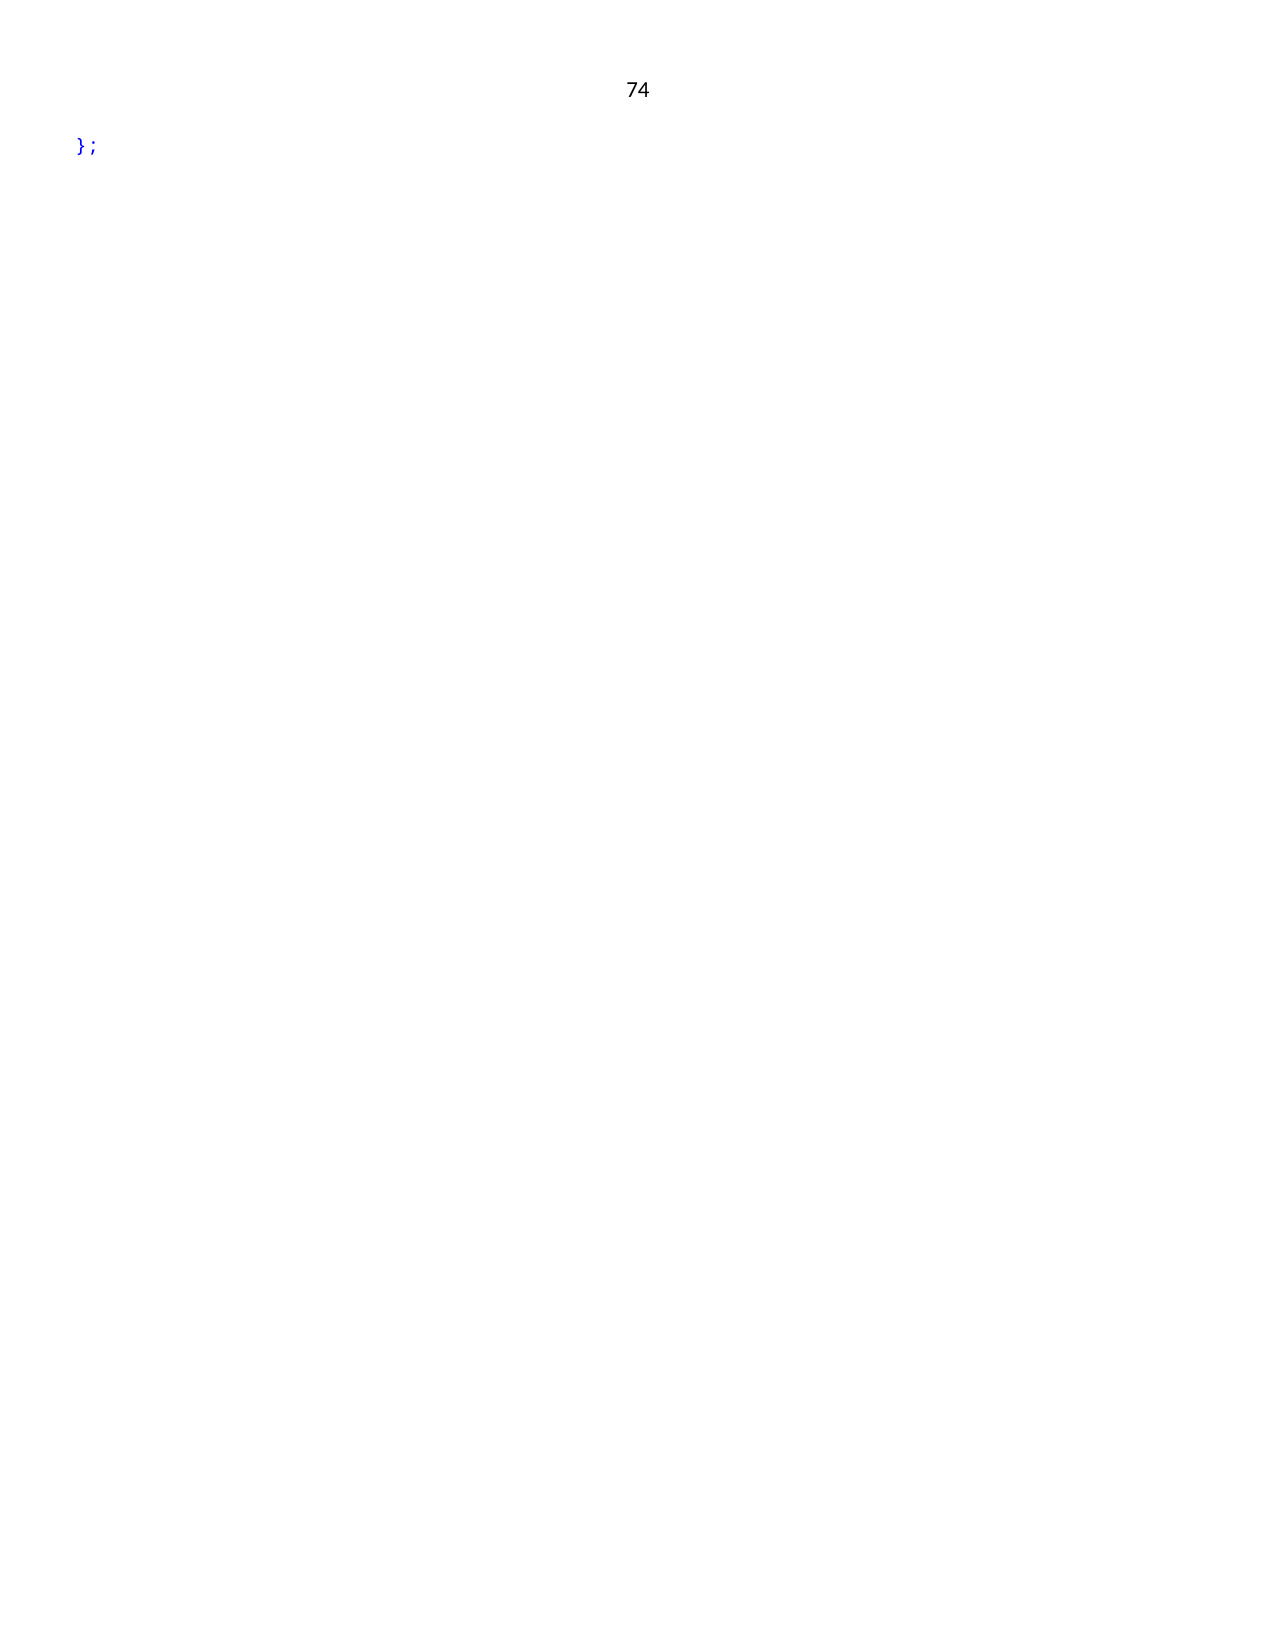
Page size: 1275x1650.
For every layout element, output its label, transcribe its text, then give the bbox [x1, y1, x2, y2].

text }; [75, 131, 1200, 158]
